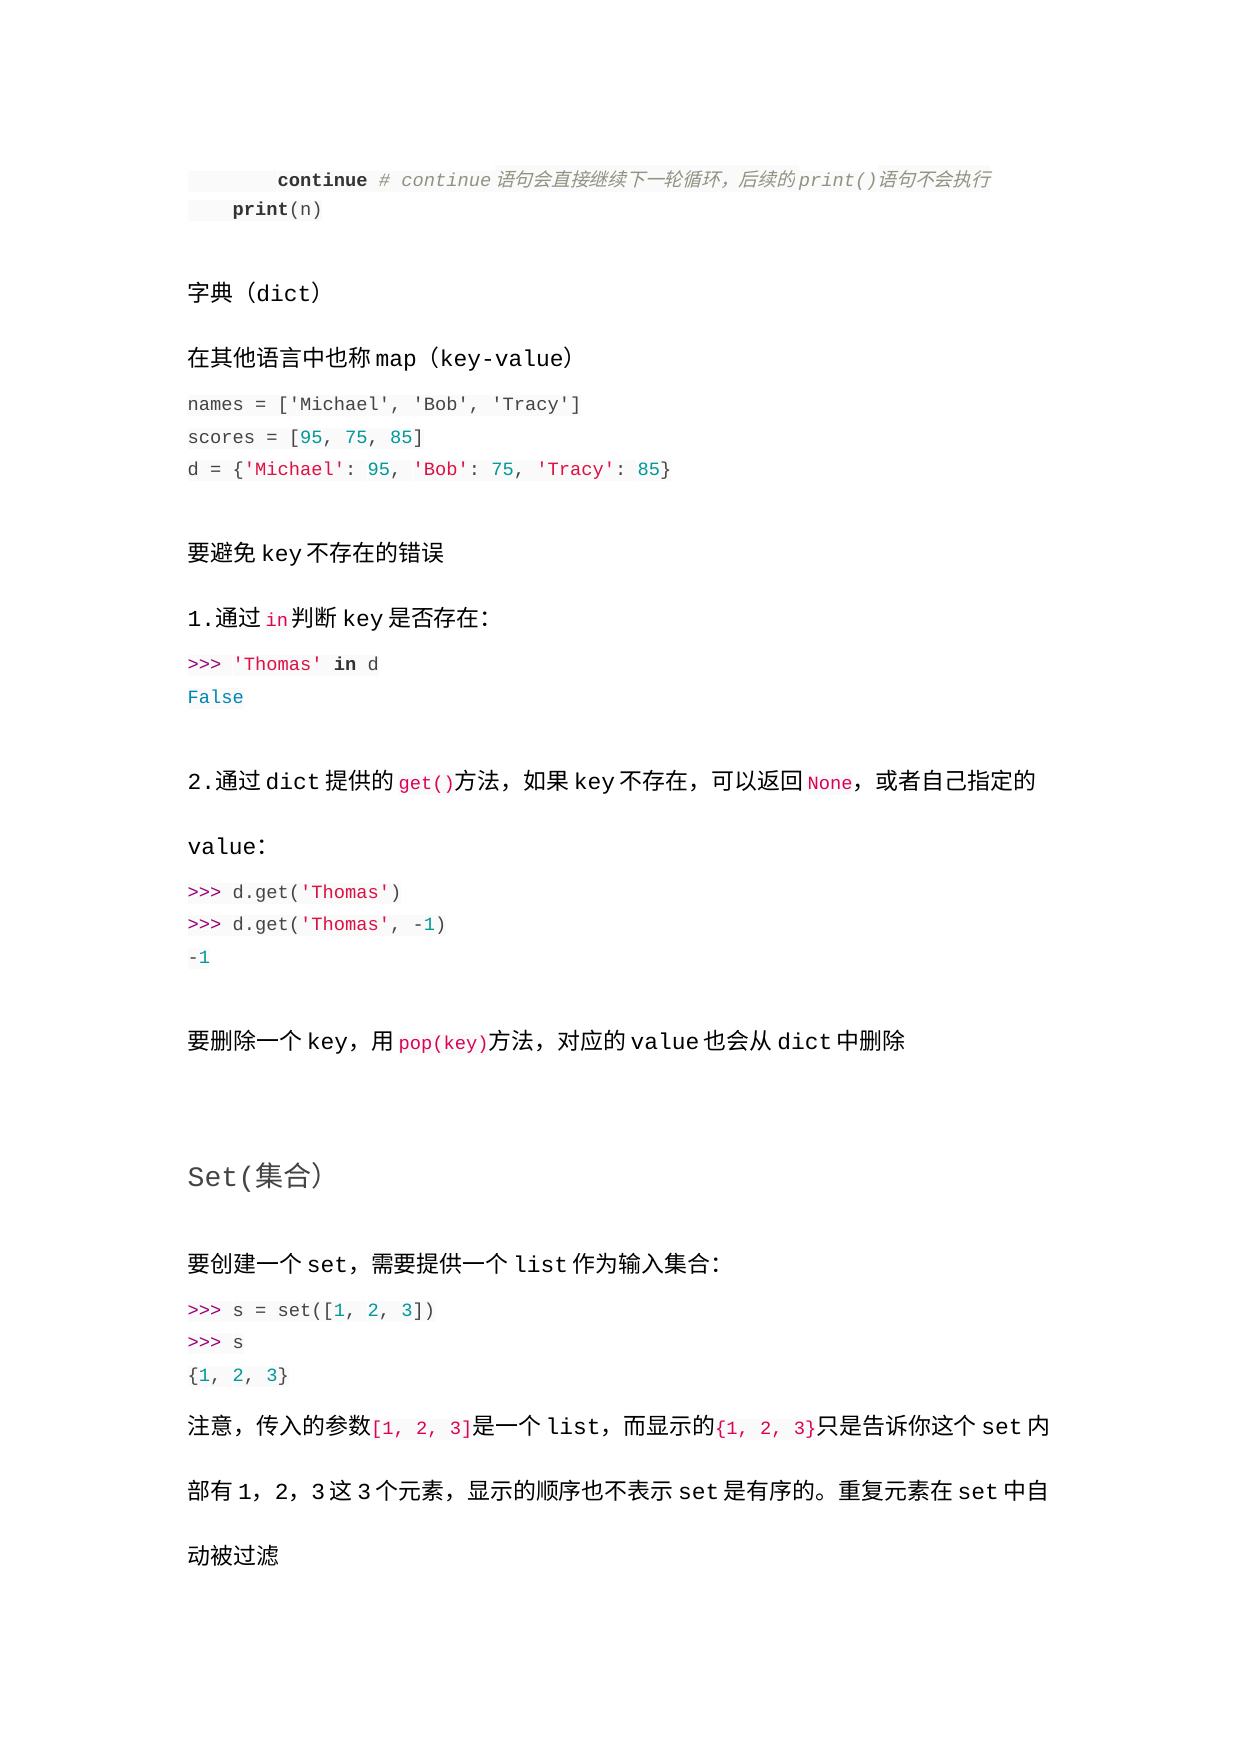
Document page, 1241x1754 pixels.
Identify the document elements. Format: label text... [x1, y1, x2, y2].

text Set(集合） [187, 1142, 1053, 1207]
text d = {'Michael': 95, 'Bob': 75, 'Tracy': 85} [187, 454, 1053, 487]
text names = ['Michael', 'Bob', 'Tracy'] scores = [95, 75, 85] [187, 389, 1053, 454]
text 1.通过in判断key是否存在： [187, 584, 1053, 649]
text 要删除一个key，用pop(key)方法，对应的value也会从dict中删除 [187, 1007, 1053, 1072]
text 要创建一个set，需要提供一个list作为输入集合： [187, 1230, 1053, 1295]
text 注意，传入的参数[1, 2, 3]是一个list，而显示的{1, 2, 3}只是告诉你这个set内部有1，2，3这3个元素，显示的顺序也不表示set是有序的。重复元素在set中自动被过滤 [187, 1392, 1053, 1587]
text >>> d.get('Thomas') >>> d.get('Thomas', -1) -1 [187, 877, 1053, 974]
text 要避免key不存在的错误 [187, 519, 1053, 584]
text >>> s = set([1, 2, 3]) >>> s {1, 2, 3} [187, 1295, 1053, 1392]
text 字典（dict） [187, 259, 1053, 324]
text 2.通过dict提供的get()方法，如果key不存在，可以返回None，或者自己指定的value： [187, 747, 1053, 877]
text 在其他语言中也称map（key-value） [187, 324, 1053, 389]
text >>> 'Thomas' in d False [187, 649, 1053, 714]
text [187, 162, 1053, 227]
